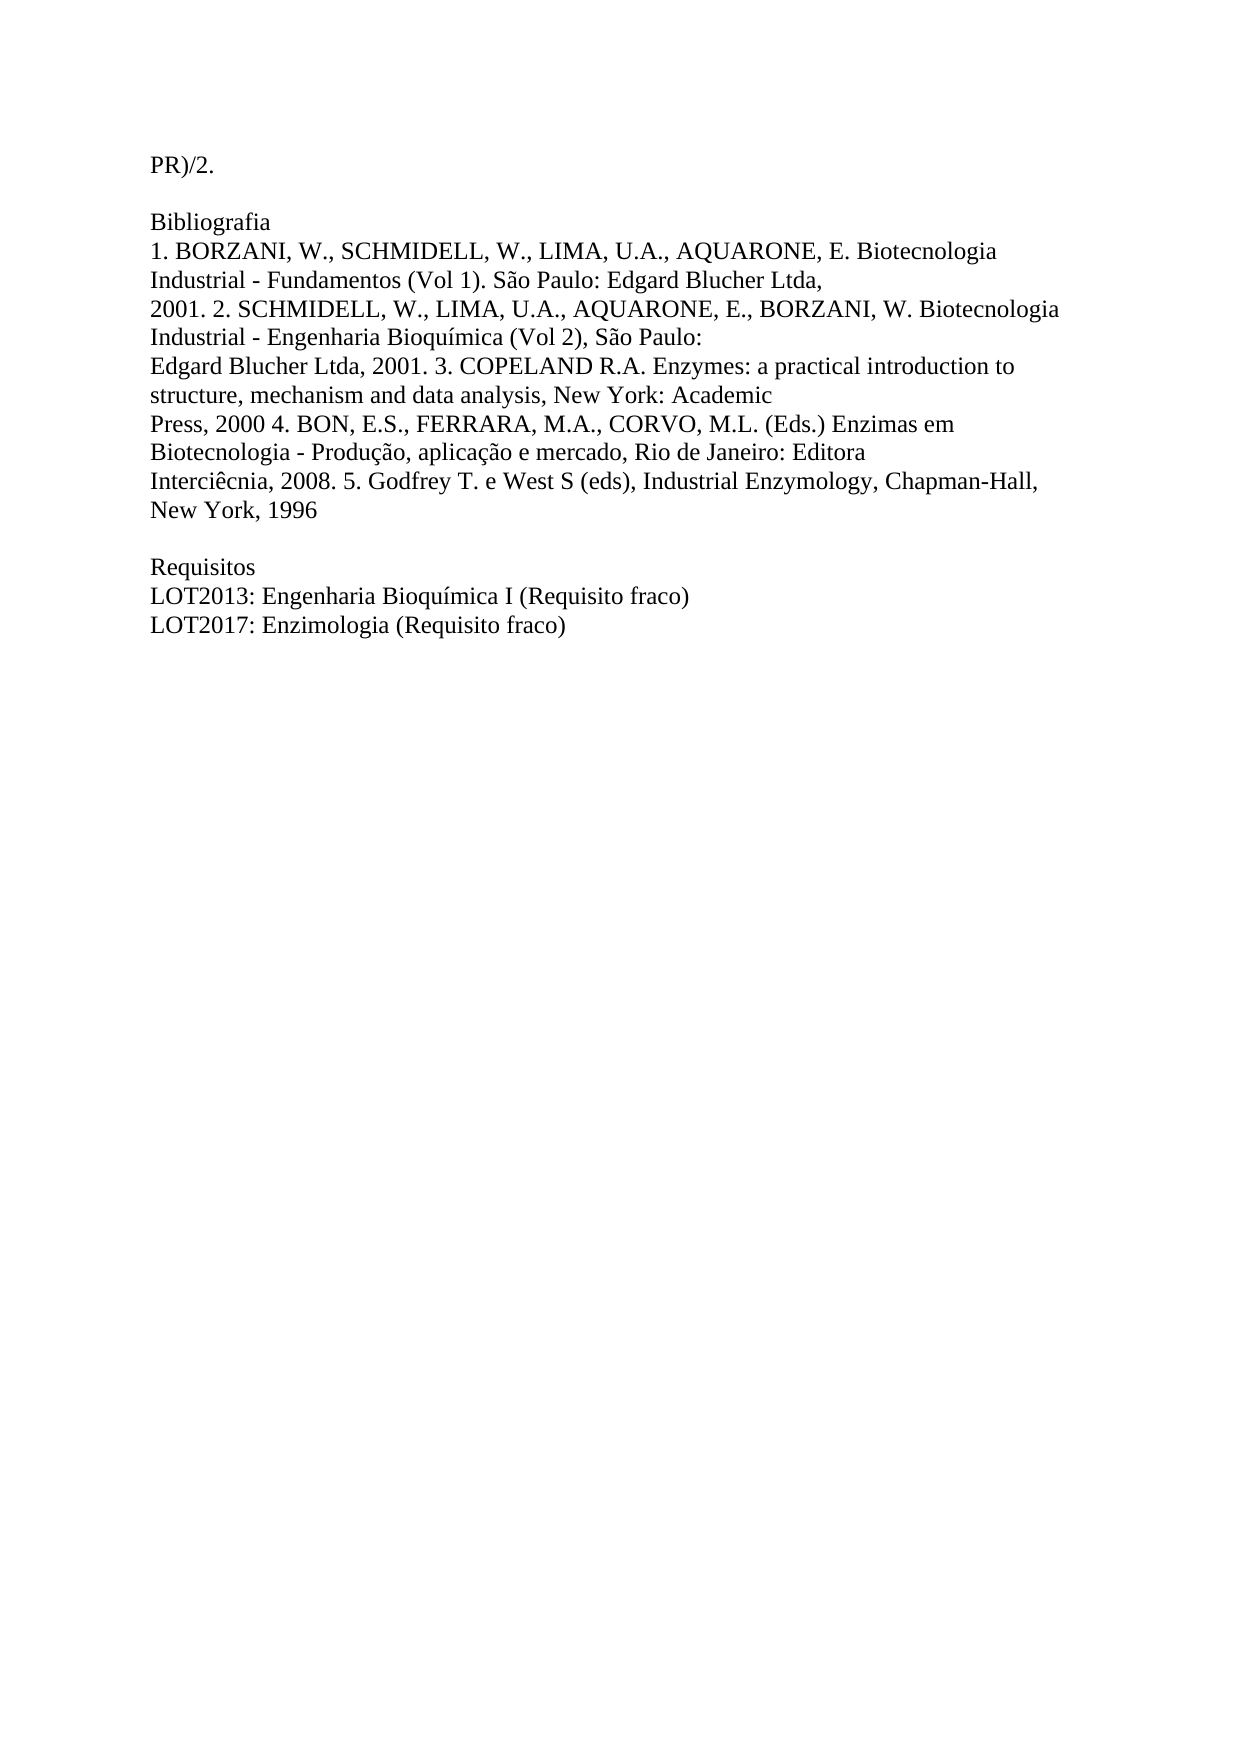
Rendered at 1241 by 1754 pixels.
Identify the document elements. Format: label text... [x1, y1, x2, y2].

text LOT2017: Enzimologia (Requisito fraco) [150, 610, 1090, 639]
text 2001. 2. SCHMIDELL, W., LIMA, U.A., AQUARONE, E., BORZANI, W. Biotecnologia Industrial - Engenharia Bioquímica (Vol 2), São Paulo: [150, 294, 1090, 351]
text Interciêcnia, 2008. 5. Godfrey T. e West S (eds), Industrial Enzymology, Chapman-Hall, New York, 1996 [150, 466, 1090, 524]
text LOT2013: Engenharia Bioquímica I (Requisito fraco) [150, 581, 1090, 610]
text 1. BORZANI, W., SCHMIDELL, W., LIMA, U.A., AQUARONE, E. Biotecnologia Industrial - Fundamentos (Vol 1). São Paulo: Edgard Blucher Ltda, [150, 236, 1090, 294]
text Press, 2000 4. BON, E.S., FERRARA, M.A., CORVO, M.L. (Eds.) Enzimas em Biotecnologia - Produção, aplicação e mercado, Rio de Janeiro: Editora [150, 409, 1090, 466]
text Bibliografia [150, 207, 1090, 236]
text Edgard Blucher Ltda, 2001. 3. COPELAND R.A. Enzymes: a practical introduction to structure, mechanism and data analysis, New York: Academic [150, 351, 1090, 409]
text PR)/2. [150, 150, 1090, 179]
text Requisitos [150, 552, 1090, 581]
